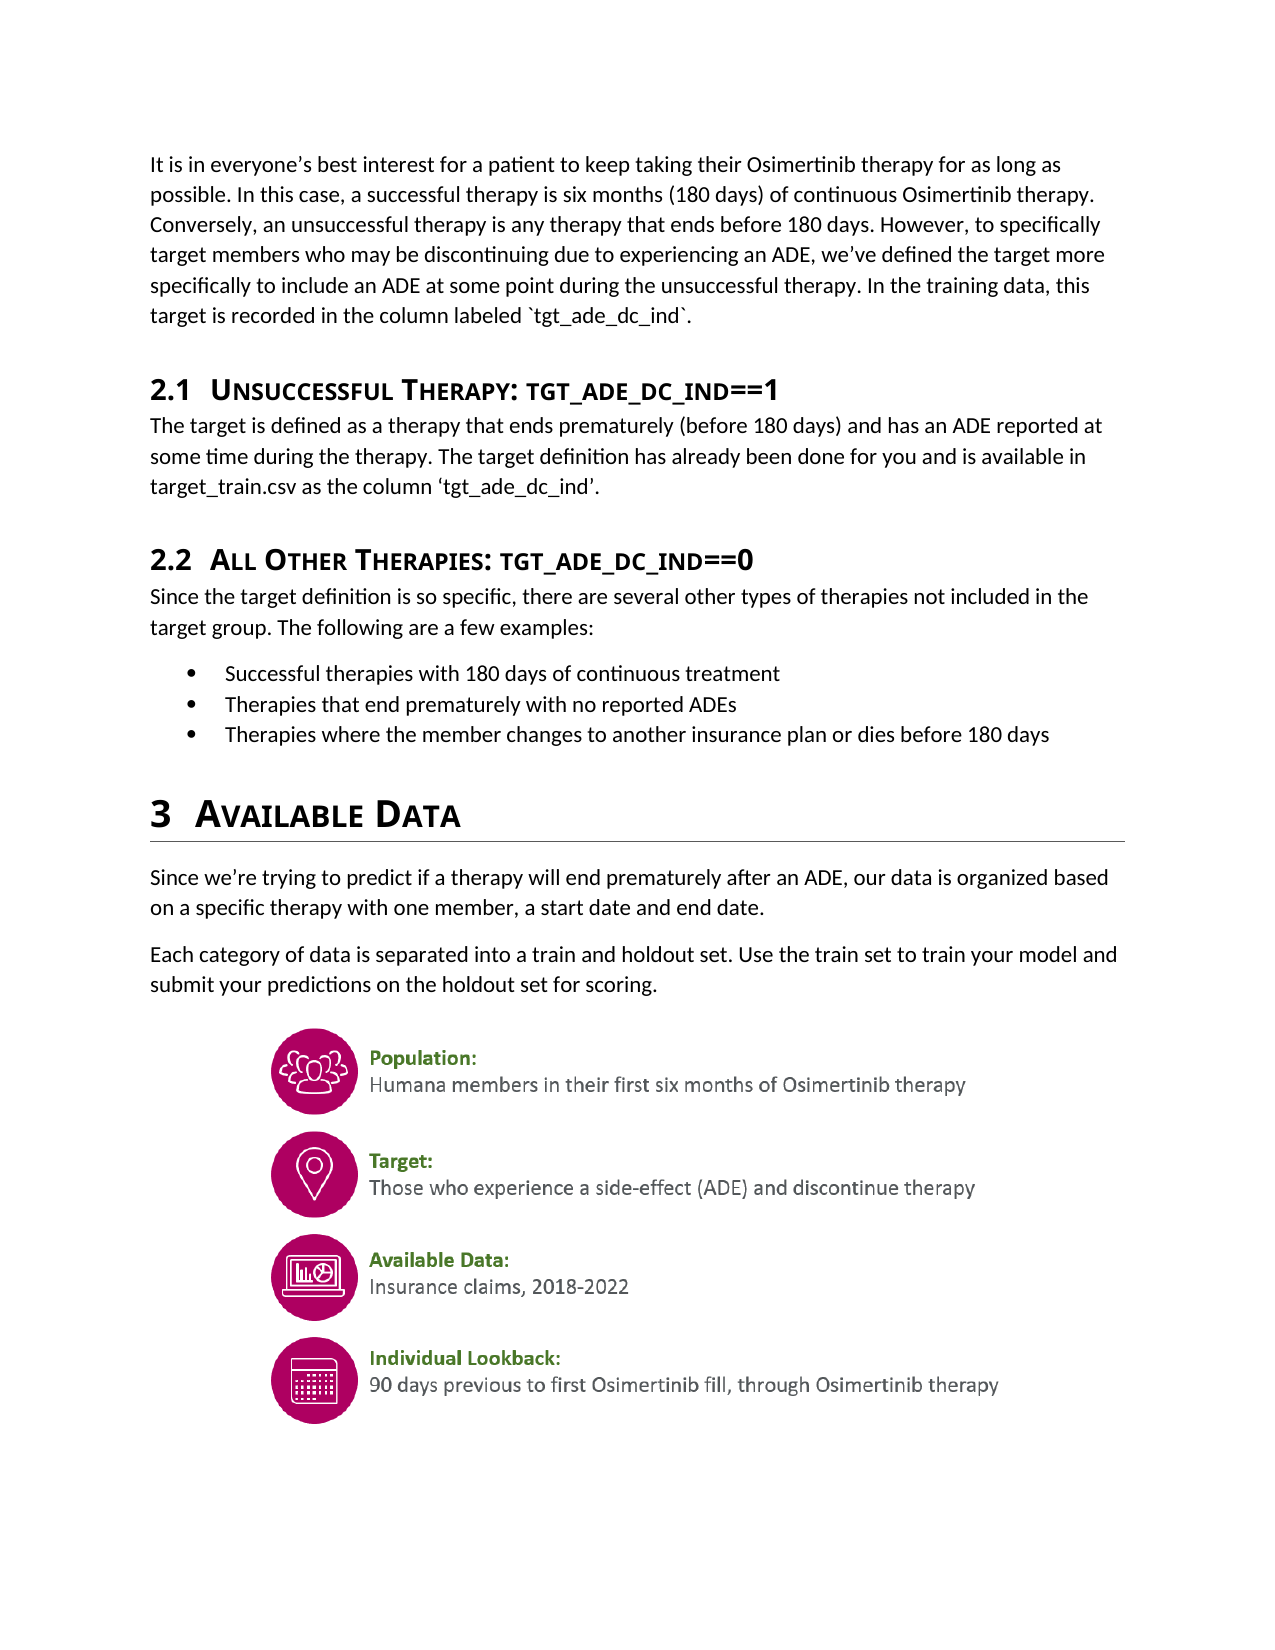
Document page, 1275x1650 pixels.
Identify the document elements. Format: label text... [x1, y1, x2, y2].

list Successful therapies with 180 days of continuous treatment [187, 659, 1125, 688]
text Since we’re trying to predict if a therapy will end prematurely after an ADE, our data is organized based on a specific therapy with one member, a start date and end date. [150, 863, 1125, 921]
picture [257, 1016, 1018, 1437]
text The target is defined as a therapy that ends prematurely (before 180 days) and has an ADE reported at some time during the therapy. The target definition has already been done for you and is available in target_train.csv as the column ‘tgt_ade_dc_ind’. [150, 412, 1125, 500]
text Since the target definition is so specific, there are several other types of therapies not included in the target group. The following are a few examples: [150, 582, 1125, 641]
subtitle All Other Therapies: tgt_ade_dc_ind==0 [150, 540, 1125, 579]
subtitle Unsuccessful Therapy: tgt_ade_dc_ind==1 [150, 369, 1125, 408]
text Each category of data is separated into a train and holdout set. Use the train set to train your model and submit your predictions on the holdout set for scoring. [150, 940, 1125, 998]
text It is in everyone’s best interest for a patient to keep taking their Osimertinib therapy for as long as possible. In this case, a successful therapy is six months (180 days) of continuous Osimertinib therapy. Conversely, an unsuccessful therapy is any therapy that ends before 180 days. However, to specifically target members who may be discontinuing due to experiencing an ADE, we’ve defined the target more specifically to include an ADE at some point during the unsuccessful therapy. In the training data, this target is recorded in the column labeled `tgt_ade_dc_ind`. [150, 150, 1125, 329]
list Therapies that end prematurely with no reported ADEs [187, 690, 1125, 718]
list Therapies where the member changes to another insurance plan or dies before 180 days [187, 720, 1125, 748]
subtitle Available Data [150, 788, 1125, 841]
